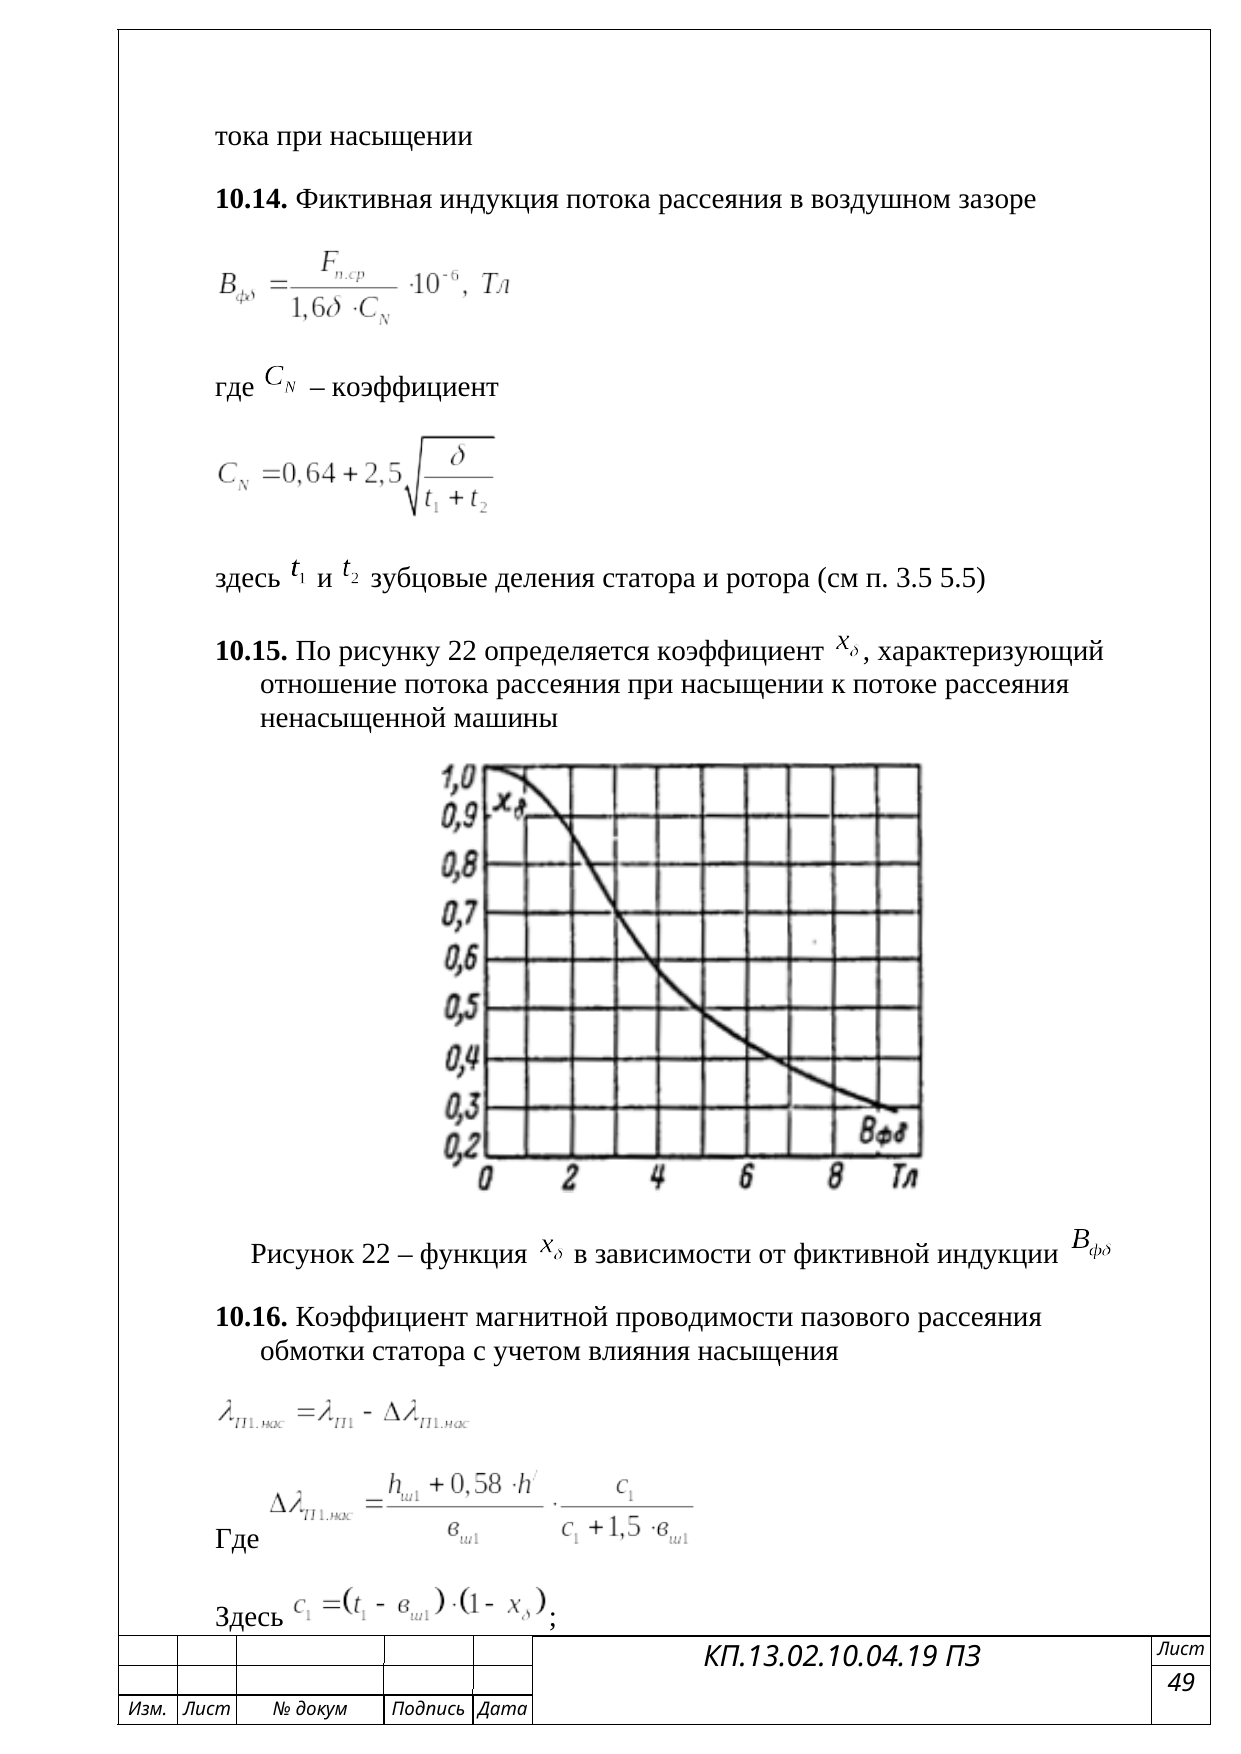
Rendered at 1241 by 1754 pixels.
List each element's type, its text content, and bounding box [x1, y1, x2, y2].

subtitle Фиктивная индукция потока рассеяния в воздушном зазоре [215, 181, 1152, 214]
subtitle Где [215, 1463, 1152, 1555]
picture [440, 762, 927, 1193]
subtitle здесь и зубцовые деления статора и ротора (см п. 3.5 5.5) [215, 550, 1152, 593]
subtitle Коэффициент магнитной проводимости пазового рассеяния обмотки статора с учетом влияния насыщения [215, 1299, 1152, 1366]
subtitle Здесь ; [215, 1584, 1152, 1633]
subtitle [215, 118, 1152, 152]
subtitle где – коэффициент [215, 359, 1152, 402]
subtitle По рисунку 22 определяется коэффициент , характеризующий отношение потока рассеяния при насыщении к потоке рассеяния ненасыщенной машины [215, 623, 1152, 733]
subtitle Рисунок 22 – функция в зависимости от фиктивной индукции [215, 1221, 1152, 1270]
